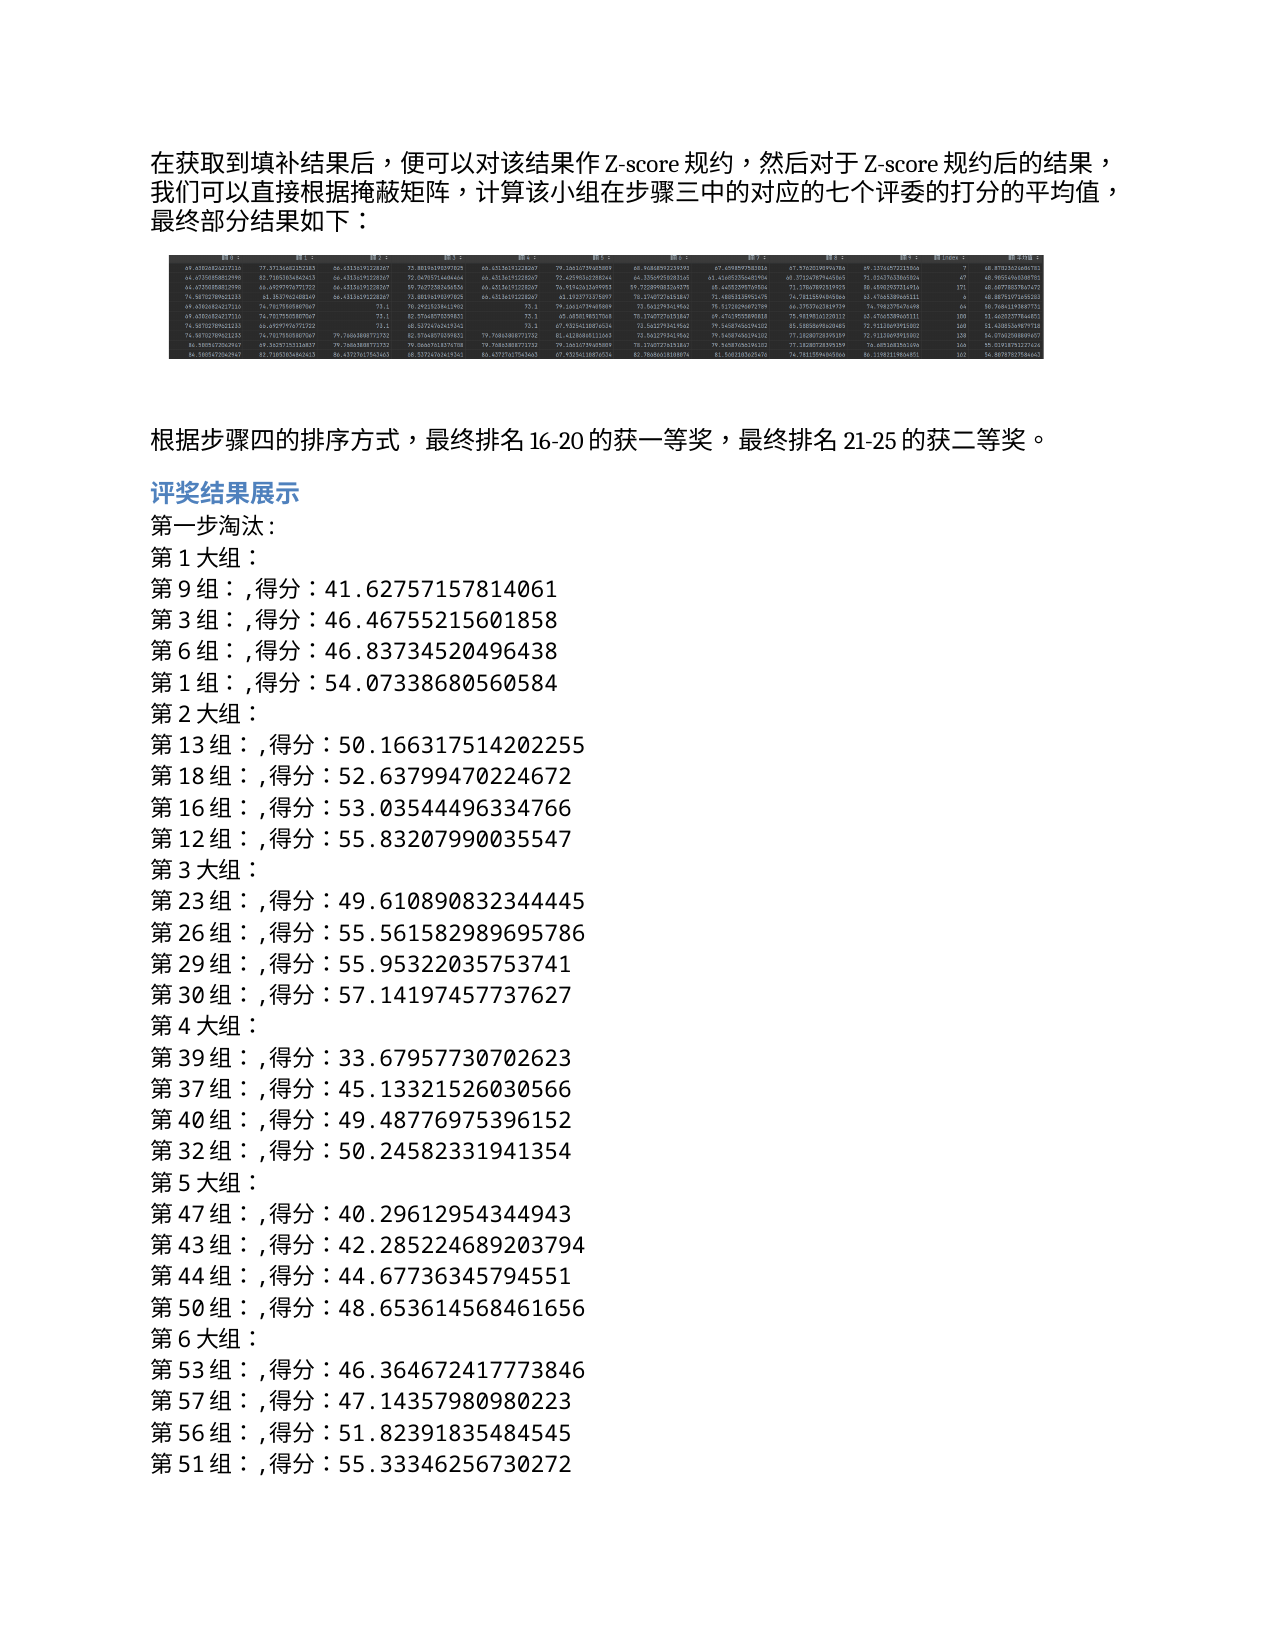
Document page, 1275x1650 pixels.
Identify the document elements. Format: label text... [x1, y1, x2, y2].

text 根据步骤四的排序方式，最终排名16-20的获一等奖，最终排名21-25的获二等奖。 [150, 427, 1125, 455]
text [150, 510, 1125, 1479]
subtitle 评奖结果展示 [150, 476, 1125, 510]
picture [168, 255, 1044, 359]
text 在获取到填补结果后，便可以对该结果作Z-score规约，然后对于Z-score规约后的结果，我们可以直接根据掩蔽矩阵，计算该小组在步骤三中的对应的七个评委的打分的平均值，最终部分结果如下： [150, 150, 1125, 236]
